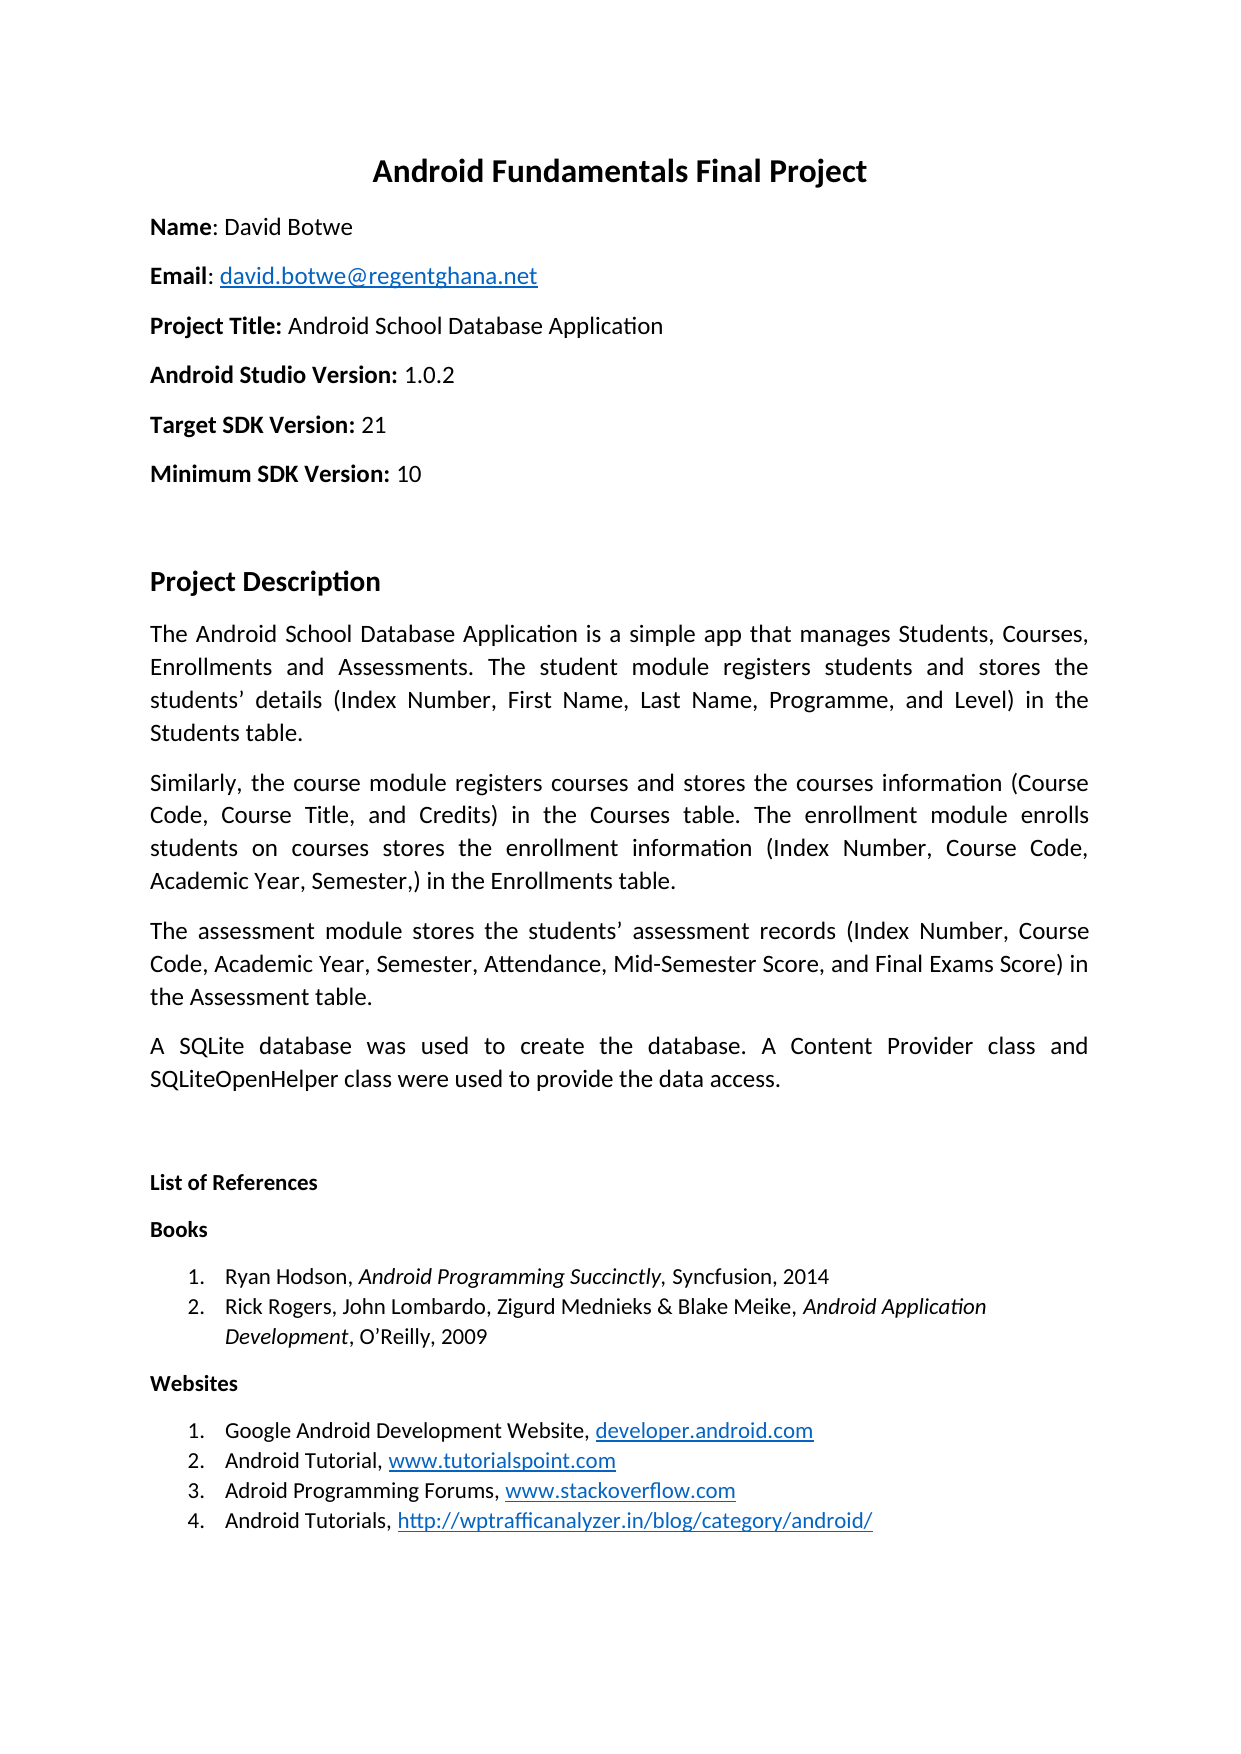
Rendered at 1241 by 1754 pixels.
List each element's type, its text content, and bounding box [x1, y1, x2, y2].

text The Android School Database Application is a simple app that manages Students, Courses, Enrollments and Assessments. The student module registers students and stores the students’ details (Index Number, First Name, Last Name, Programme, and Level) in the Students table. [150, 618, 1090, 748]
text Minimum SDK Version: 10 [150, 458, 1090, 489]
list Android Tutorial, www.tutorialspoint.com [187, 1446, 1090, 1474]
text Email: david.botwe@regentghana.net [150, 260, 1090, 291]
text Name: David Botwe [150, 211, 1090, 241]
text Android Studio Version: 1.0.2 [150, 359, 1090, 390]
text The assessment module stores the students’ assessment records (Index Number, Course Code, Academic Year, Semester, Attendance, Mid-Semester Score, and Final Exams Score) in the Assessment table. [150, 915, 1090, 1011]
text Project Title: Android School Database Application [150, 310, 1090, 340]
text List of References [150, 1168, 1090, 1196]
text Books [150, 1215, 1090, 1243]
list Rick Rogers, John Lombardo, Zigurd Mednieks & Blake Meike, Android Application Development, O’Reilly, 2009 [187, 1292, 1090, 1350]
text Websites [150, 1369, 1090, 1397]
text Project Description [150, 563, 1090, 599]
text A SQLite database was used to create the database. A Content Provider class and SQLiteOpenHelper class were used to provide the data access. [150, 1030, 1090, 1094]
text Target SDK Version: 21 [150, 409, 1090, 439]
list Google Android Development Website, developer.android.com [187, 1416, 1090, 1444]
list Android Tutorials, http://wptrafficanalyzer.in/blog/category/android/ [187, 1507, 1090, 1534]
text Android Fundamentals Final Project [150, 150, 1090, 191]
text Similarly, the course module registers courses and stores the courses information (Course Code, Course Title, and Credits) in the Courses table. The enrollment module enrolls students on courses stores the enrollment information (Index Number, Course Code, Academic Year, Semester,) in the Enrollments table. [150, 767, 1090, 896]
list Adroid Programming Forums, www.stackoverflow.com [187, 1476, 1090, 1504]
list Ryan Hodson, Android Programming Succinctly, Syncfusion, 2014 [187, 1262, 1090, 1290]
